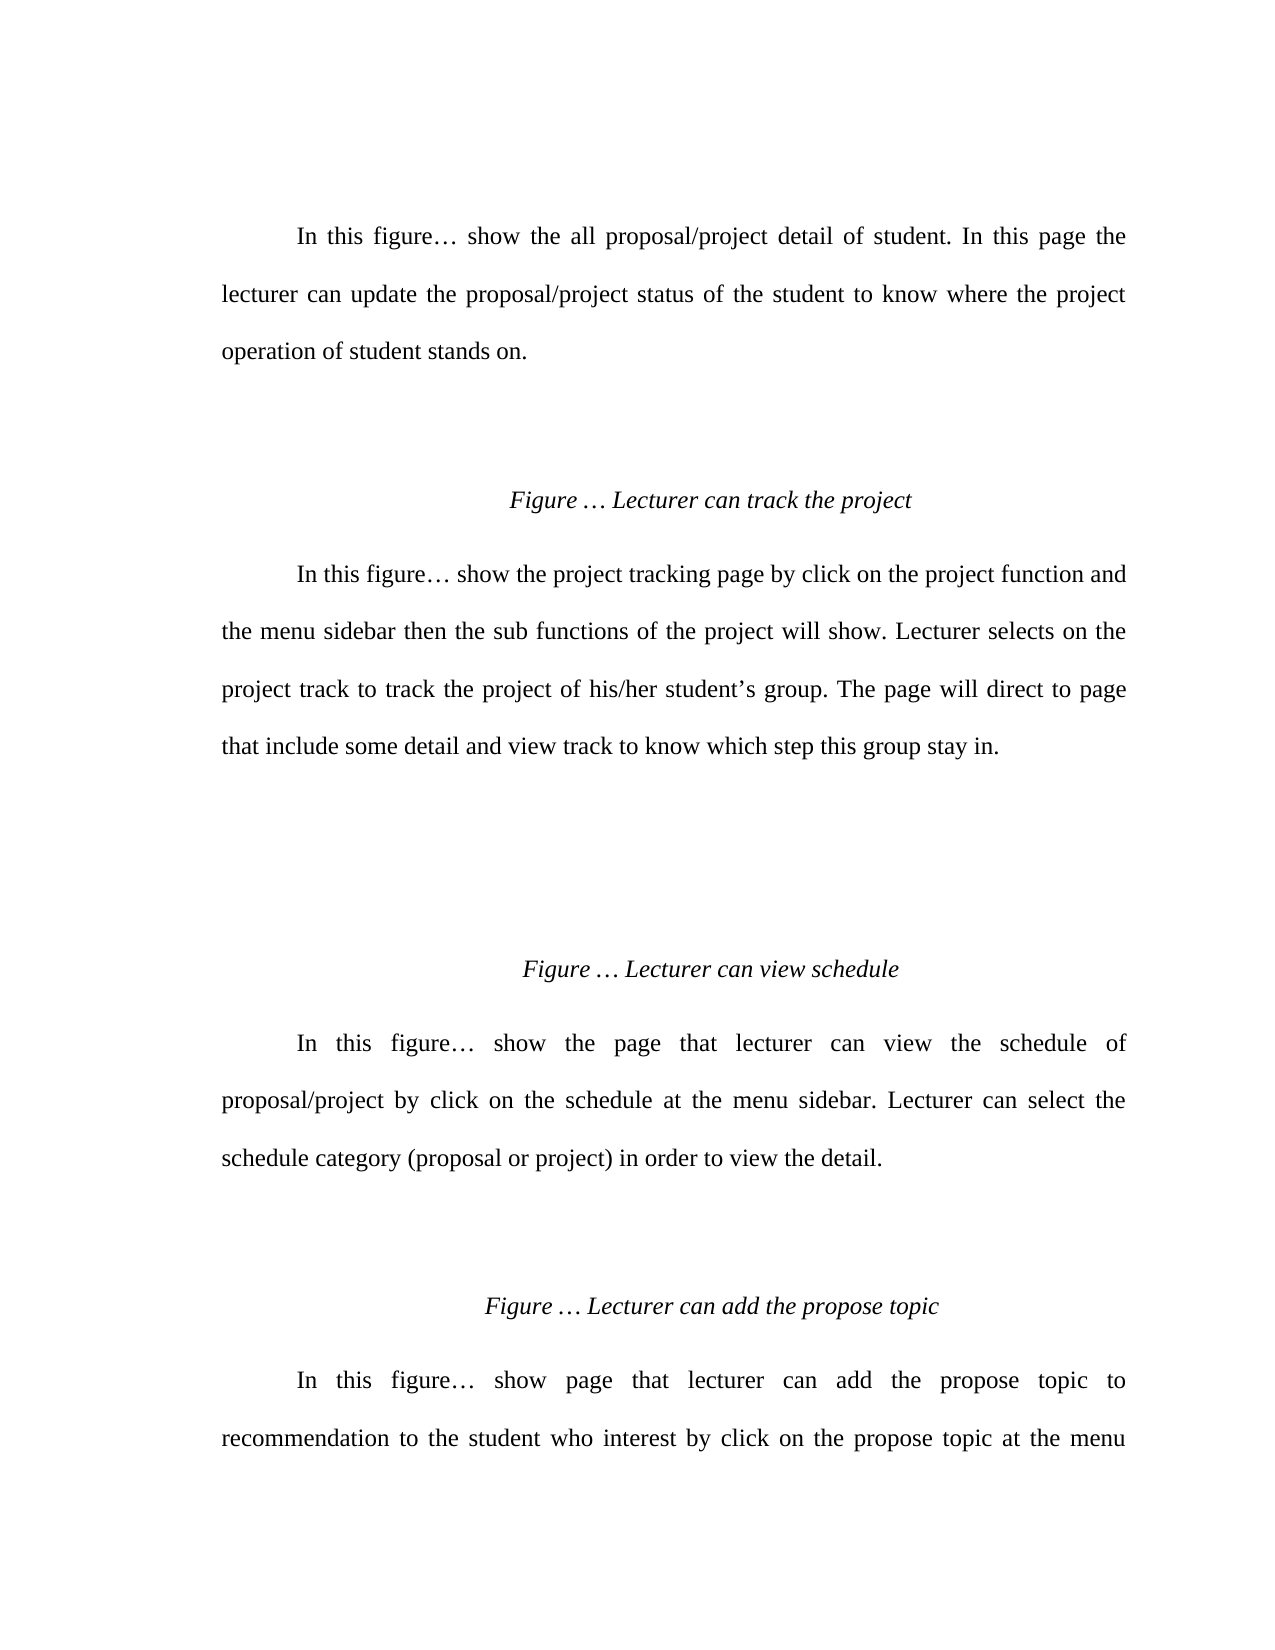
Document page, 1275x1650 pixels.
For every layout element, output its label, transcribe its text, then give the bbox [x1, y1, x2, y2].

text In this figure… show the all proposal/project detail of student. In this page the lecturer can update the proposal/project status of the student to know where the project operation of student stands on. [221, 221, 1127, 365]
text In this figure… show the page that lecturer can view the schedule of proposal/project by click on the schedule at the menu sidebar. Lecturer can select the schedule category (proposal or project) in order to view the detail. [221, 1028, 1127, 1172]
list Figure … Lecturer can view schedule [296, 954, 1127, 983]
list Figure … Lecturer can track the project [296, 485, 1127, 513]
text In this figure… show the project tracking page by click on the project function and the menu sidebar then the sub functions of the project will show. Lecturer selects on the project track to track the project of his/her student’s group. The page will direct to page that include some detail and view track to know which step this group stay in. [221, 559, 1127, 760]
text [221, 1366, 1127, 1452]
list Figure … Lecturer can add the propose topic [296, 1291, 1127, 1320]
